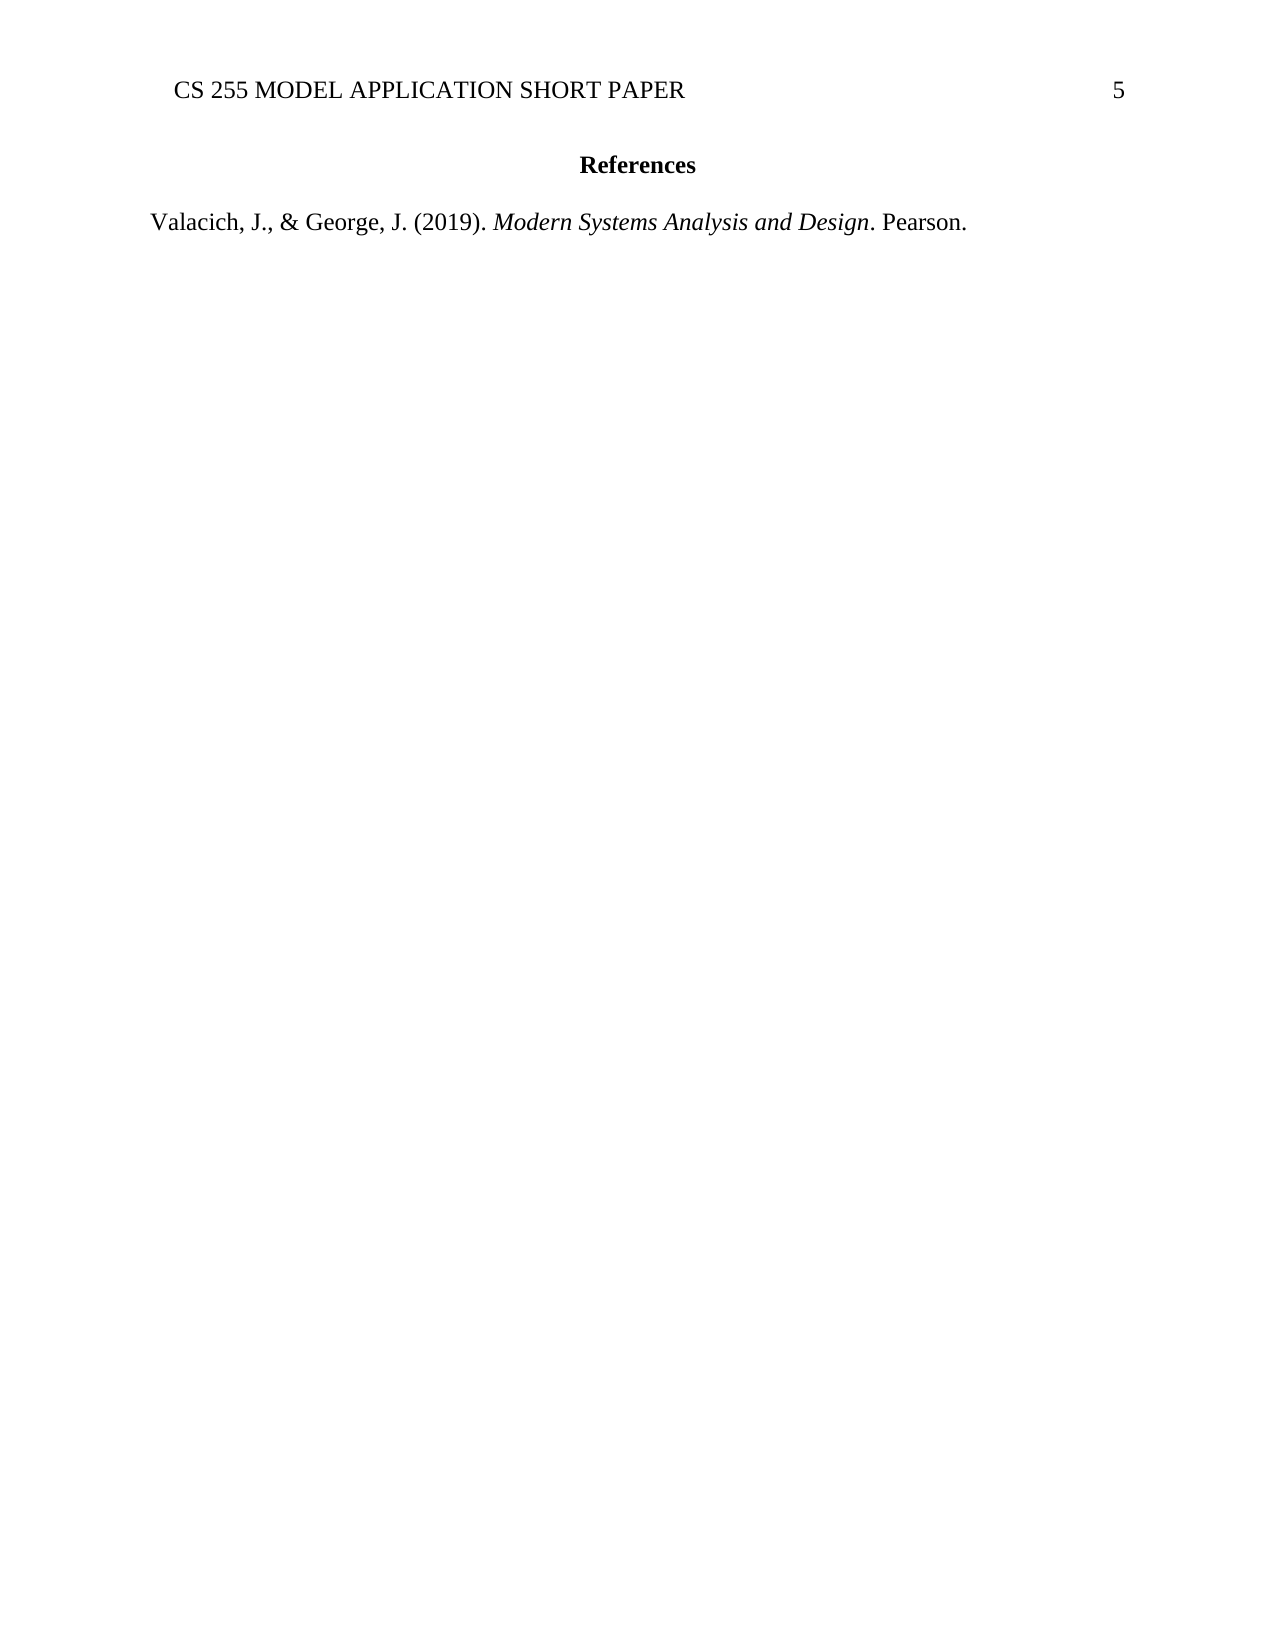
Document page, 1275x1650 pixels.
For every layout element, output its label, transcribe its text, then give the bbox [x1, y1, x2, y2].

text Valacich, J., & George, J. (2019). Modern Systems Analysis and Design. Pearson. [150, 207, 1125, 236]
subtitle References [150, 150, 1125, 179]
